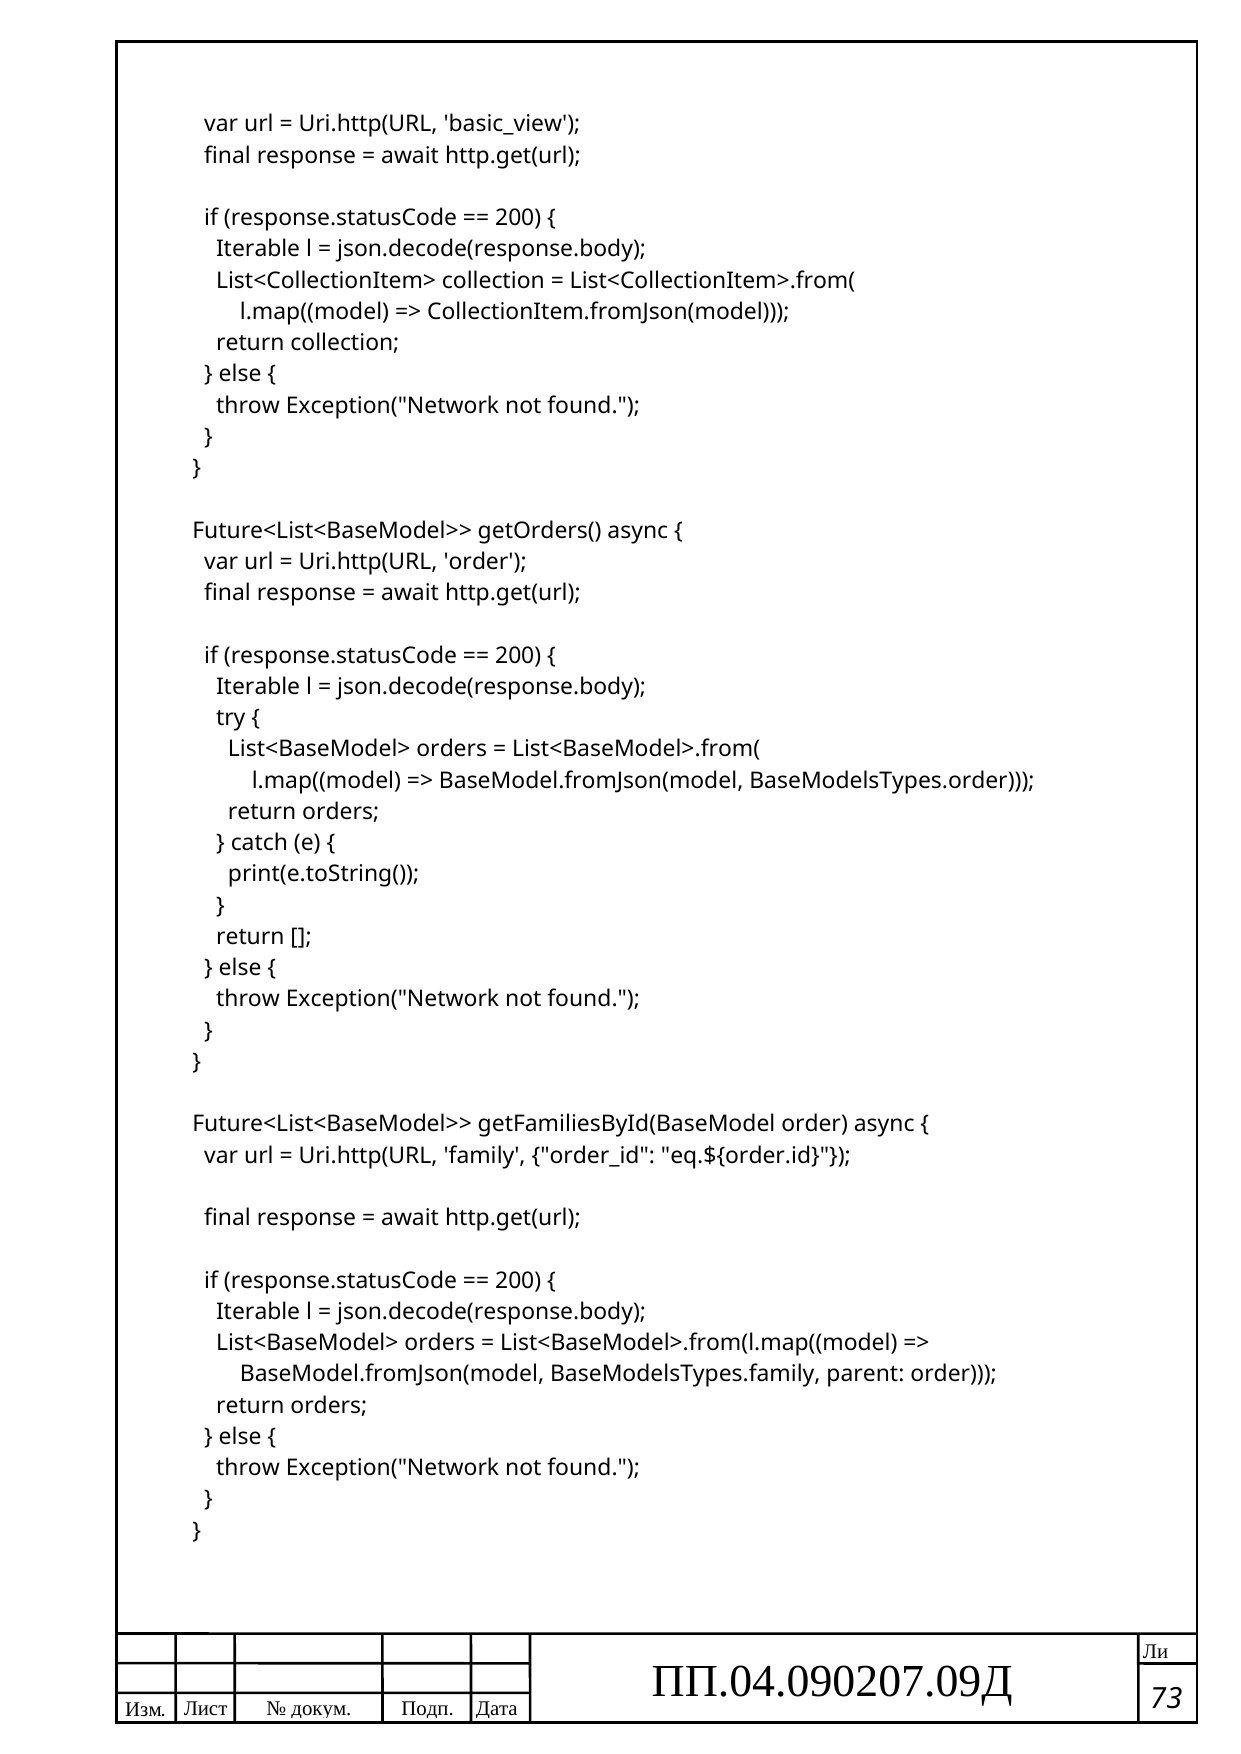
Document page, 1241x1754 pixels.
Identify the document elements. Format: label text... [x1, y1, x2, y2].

text throw Exception("Network not found."); [192, 389, 1122, 420]
text } else { [192, 1420, 1122, 1451]
text List<BaseModel> orders = List<BaseModel>.from( [192, 732, 1122, 764]
text final response = await http.get(url); [192, 1201, 1122, 1232]
text return collection; [192, 326, 1122, 357]
text } else { [192, 357, 1122, 389]
text } catch (e) { [192, 826, 1122, 857]
text if (response.statusCode == 200) { [192, 1264, 1122, 1295]
text l.map((model) => CollectionItem.fromJson(model))); [192, 295, 1122, 326]
text final response = await http.get(url); [192, 139, 1122, 170]
text Iterable l = json.decode(response.body); [192, 232, 1122, 264]
text } [192, 451, 1122, 482]
text throw Exception("Network not found."); [192, 1451, 1122, 1482]
text return orders; [192, 1389, 1122, 1420]
text return orders; [192, 795, 1122, 826]
text } else { [192, 951, 1122, 982]
text } [192, 889, 1122, 920]
text print(e.toString()); [192, 857, 1122, 889]
text Future<List<BaseModel>> getFamiliesById(BaseModel order) async { [192, 1107, 1122, 1139]
text } [192, 1482, 1122, 1514]
text List<CollectionItem> collection = List<CollectionItem>.from( [192, 264, 1122, 295]
text if (response.statusCode == 200) { [192, 639, 1122, 670]
text return []; [192, 920, 1122, 951]
text List<BaseModel> orders = List<BaseModel>.from(l.map((model) => [192, 1326, 1122, 1357]
text } [192, 420, 1122, 451]
text BaseModel.fromJson(model, BaseModelsTypes.family, parent: order))); [192, 1357, 1122, 1389]
text var url = Uri.http(URL, 'basic_view'); [192, 107, 1122, 139]
text final response = await http.get(url); [192, 576, 1122, 607]
text Iterable l = json.decode(response.body); [192, 670, 1122, 701]
text } [192, 1514, 1122, 1545]
text Future<List<BaseModel>> getOrders() async { [192, 514, 1122, 545]
text Iterable l = json.decode(response.body); [192, 1295, 1122, 1326]
text try { [192, 701, 1122, 732]
text l.map((model) => BaseModel.fromJson(model, BaseModelsTypes.order))); [192, 764, 1122, 795]
text throw Exception("Network not found."); [192, 982, 1122, 1014]
text var url = Uri.http(URL, 'family', {"order_id": "eq.${order.id}"}); [192, 1139, 1122, 1170]
text } [192, 1014, 1122, 1045]
text } [192, 1045, 1122, 1076]
text if (response.statusCode == 200) { [192, 201, 1122, 232]
text var url = Uri.http(URL, 'order'); [192, 545, 1122, 576]
